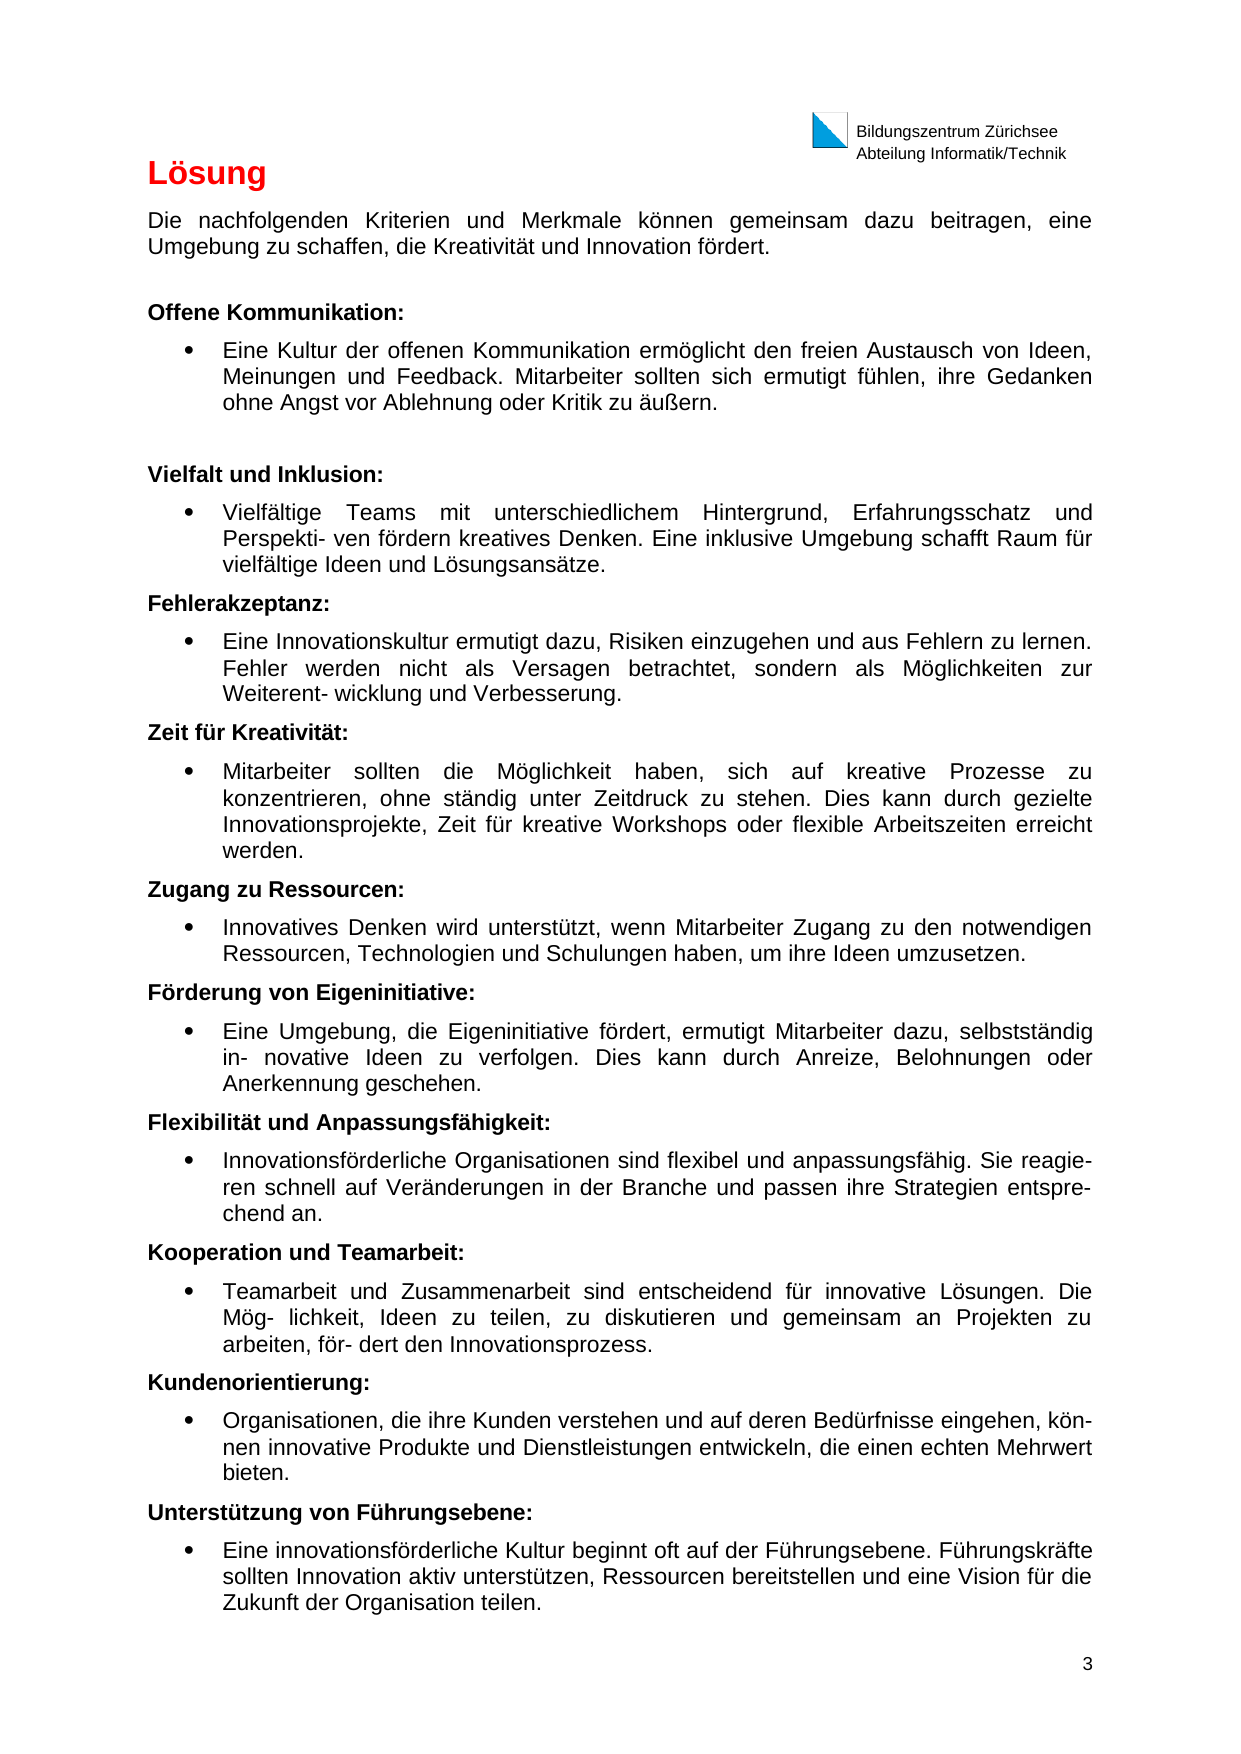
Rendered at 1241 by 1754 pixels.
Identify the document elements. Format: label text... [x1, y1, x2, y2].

subtitle Zeit für Kreativität: [147, 719, 1119, 746]
subtitle Flexibilität und Anpassungsfähigkeit: [147, 1108, 1119, 1135]
list Innovationsförderliche Organisationen sind flexibel und anpassungsfähig. Sie reagie- ren schnell auf Veränderungen in der Branche und passen ihre Strategien entspre- chend an. [185, 1147, 1093, 1227]
subtitle Kundenorientierung: [147, 1369, 1119, 1396]
subtitle Unterstützung von Führungsebene: [147, 1499, 1119, 1525]
list Eine Umgebung, die Eigeninitiative fördert, ermutigt Mitarbeiter dazu, selbstständig in- novative Ideen zu verfolgen. Dies kann durch Anreize, Belohnungen oder Anerkennung geschehen. [185, 1018, 1093, 1096]
subtitle Förderung von Eigeninitiative: [147, 979, 1119, 1006]
text Die nachfolgenden Kriterien und Merkmale können gemeinsam dazu beitragen, eine Umgebung zu schaffen, die Kreativität und Innovation fördert. [147, 207, 1093, 259]
subtitle Fehlerakzeptanz: [147, 590, 1119, 616]
list Vielfältige Teams mit unterschiedlichem Hintergrund, Erfahrungsschatz und Perspekti- ven fördern kreatives Denken. Eine inklusive Umgebung schafft Raum für vielfältige Ideen und Lösungsansätze. [185, 500, 1093, 577]
picture [815, 112, 848, 146]
list Eine Kultur der offenen Kommunikation ermöglicht den freien Austausch von Ideen, Meinungen und Feedback. Mitarbeiter sollten sich ermutigt fühlen, ihre Gedanken ohne Angst vor Ablehnung oder Kritik zu äußern. [185, 338, 1093, 415]
subtitle Zugang zu Ressourcen: [147, 876, 1119, 902]
subtitle Kooperation und Teamarbeit: [147, 1239, 1119, 1265]
list Organisationen, die ihre Kunden verstehen und auf deren Bedürfnisse eingehen, kön- nen innovative Produkte und Dienstleistungen entwickeln, die einen echten Mehrwert bieten. [185, 1408, 1093, 1486]
list Innovatives Denken wird unterstützt, wenn Mitarbeiter Zugang zu den notwendigen Ressourcen, Technologien und Schulungen haben, um ihre Ideen umzusetzen. [185, 915, 1092, 967]
subtitle Offene Kommunikation: [147, 299, 1119, 325]
list Teamarbeit und Zusammenarbeit sind entscheidend für innovative Lösungen. Die Mög- lichkeit, Ideen zu teilen, zu diskutieren und gemeinsam an Projekten zu arbeiten, för- dert den Innovationsprozess. [185, 1278, 1093, 1357]
text Lösung [147, 153, 272, 192]
subtitle Vielfalt und Inklusion: [147, 461, 1119, 487]
text Bildungszentrum Zürichsee Abteilung Informatik/Technik [856, 122, 1067, 163]
list Eine Innovationskultur ermutigt dazu, Risiken einzugehen und aus Fehlern zu lernen. Fehler werden nicht als Versagen betrachtet, sondern als Möglichkeiten zur Weiterent- wicklung und Verbesserung. [185, 629, 1093, 707]
list Mitarbeiter sollten die Möglichkeit haben, sich auf kreative Prozesse zu konzentrieren, ohne ständig unter Zeitdruck zu stehen. Dies kann durch gezielte Innovationsprojekte, Zeit für kreative Workshops oder flexible Arbeitszeiten erreicht werden. [185, 758, 1093, 864]
list Eine innovationsförderliche Kultur beginnt oft auf der Führungsebene. Führungskräfte sollten Innovation aktiv unterstützen, Ressourcen bereitstellen und eine Vision für die Zukunft der Organisation teilen. [185, 1538, 1093, 1615]
